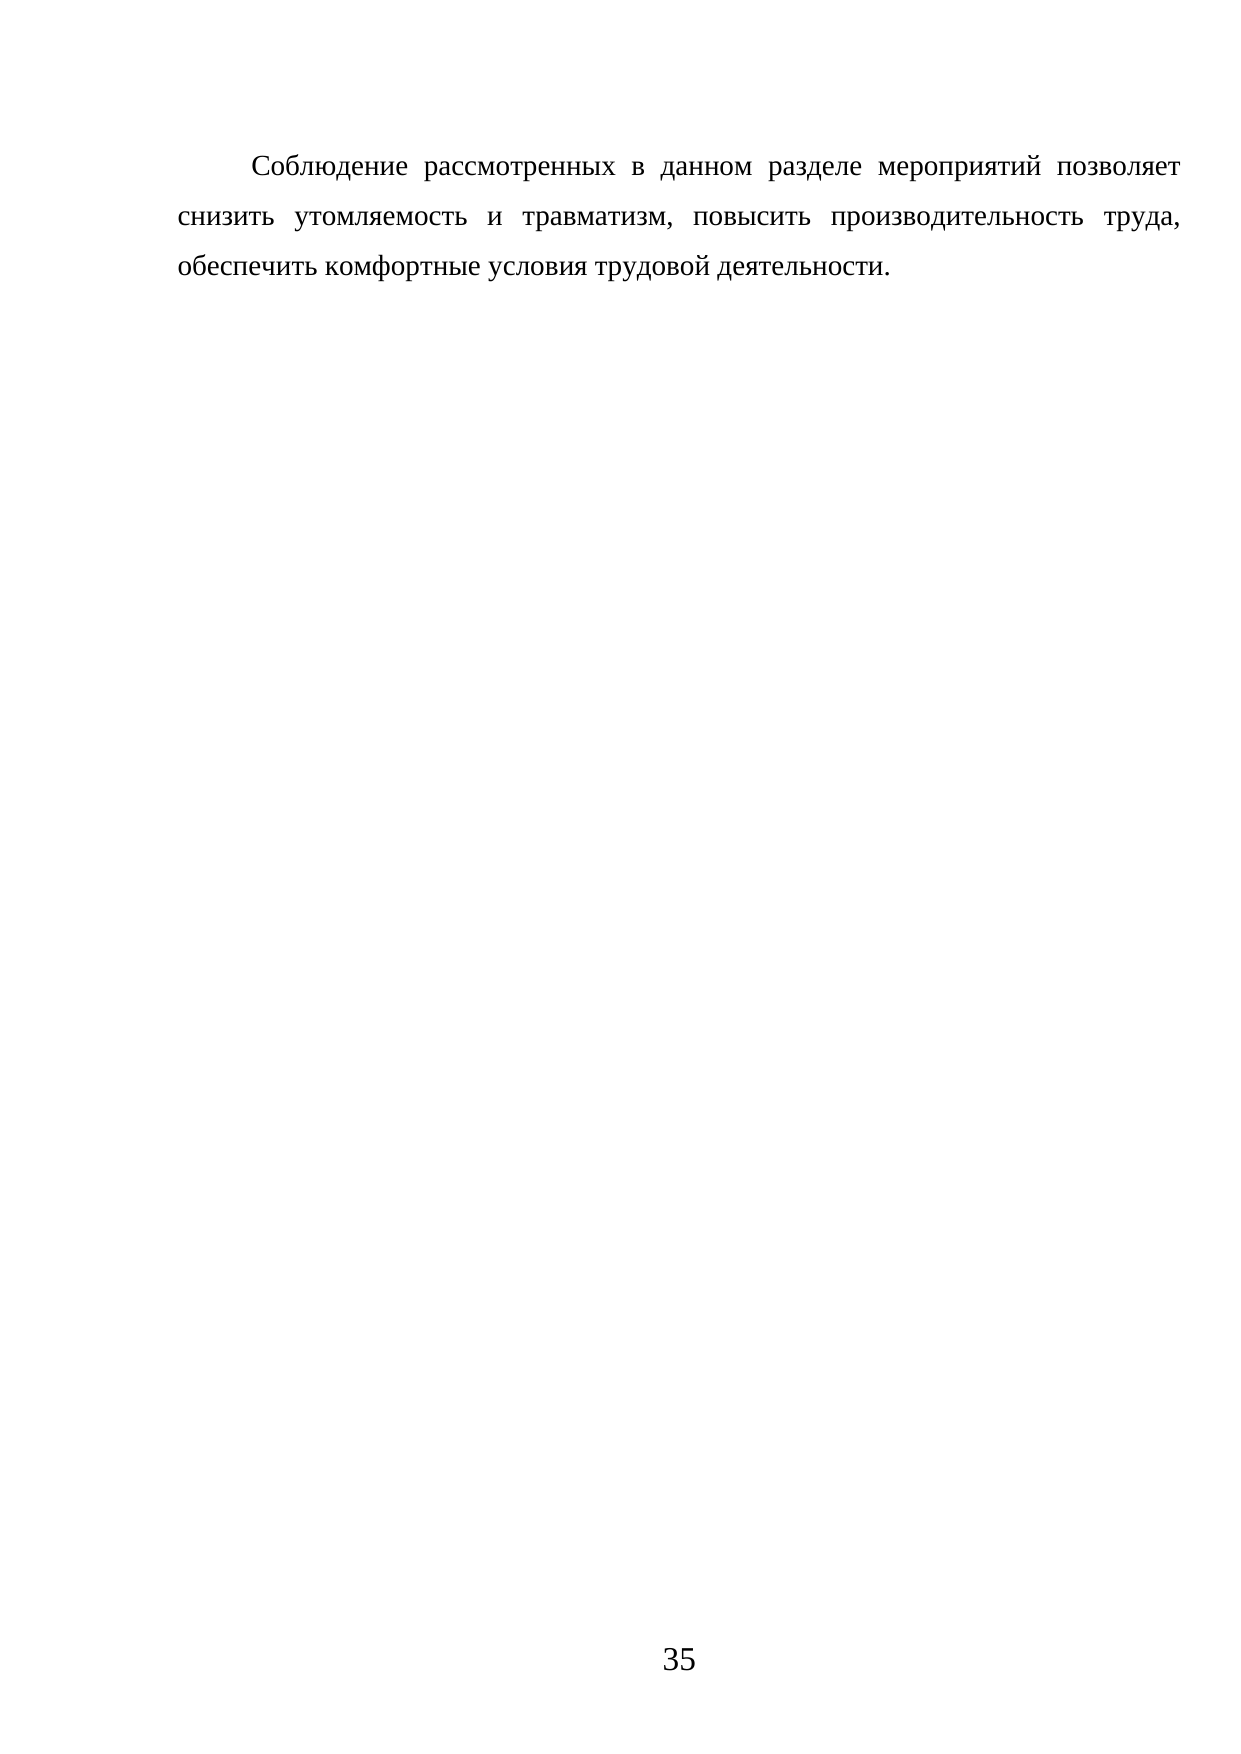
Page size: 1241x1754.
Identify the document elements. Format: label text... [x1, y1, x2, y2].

text Соблюдение рассмотренных в данном разделе мероприятий позволяет снизить утомляемость и травматизм, повысить производительность труда, обеспечить комфортные условия трудовой деятельности. [177, 148, 1181, 282]
